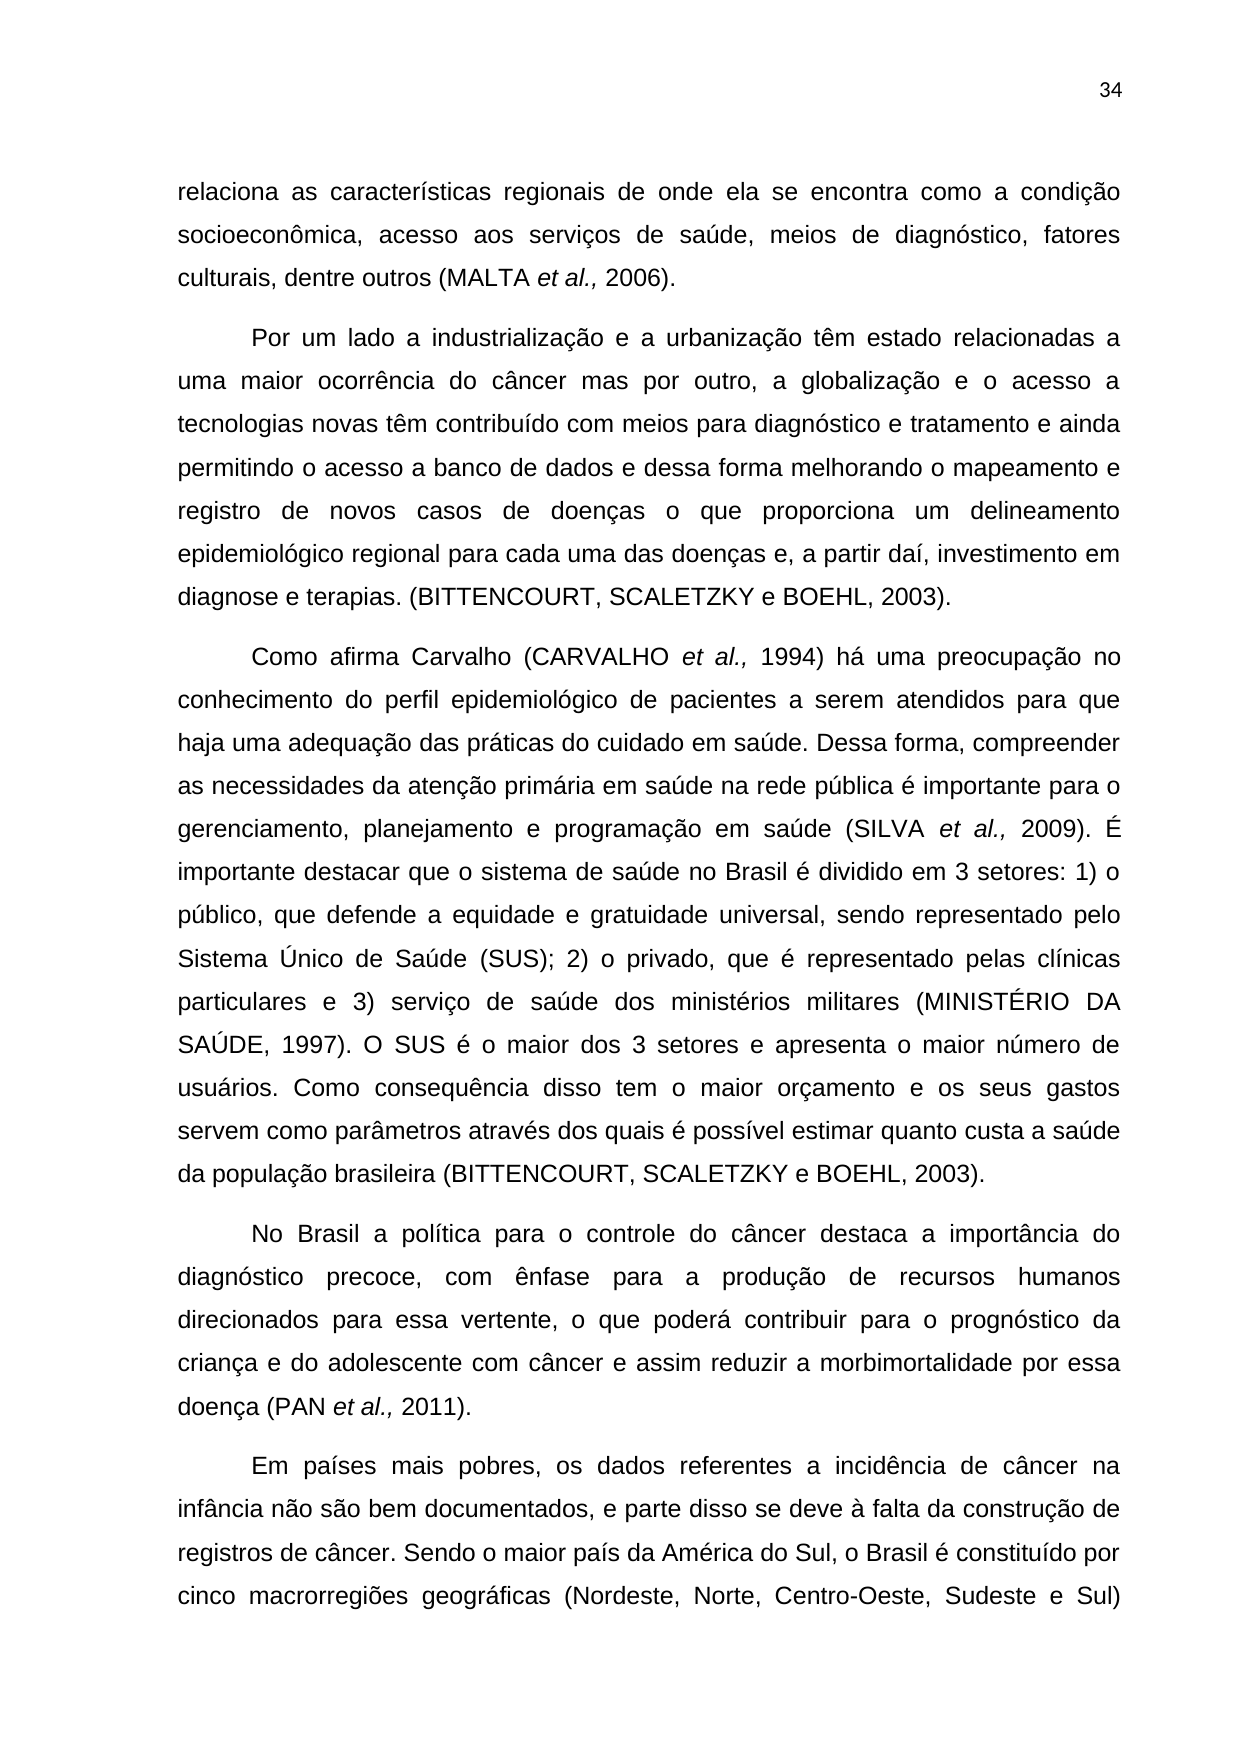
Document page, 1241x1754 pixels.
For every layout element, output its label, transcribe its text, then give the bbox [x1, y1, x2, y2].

text No Brasil a política para o controle do câncer destaca a importância do diagnóstico precoce, com ênfase para a produção de recursos humanos direcionados para essa vertente, o que poderá contribuir para o prognóstico da criança e do adolescente com câncer e assim reduzir a morbimortalidade por essa doença (PAN et al., 2011). [177, 1219, 1122, 1420]
text Como afirma Carvalho (CARVALHO et al., 1994) há uma preocupação no conhecimento do perfil epidemiológico de pacientes a serem atendidos para que haja uma adequação das práticas do cuidado em saúde. Dessa forma, compreender as necessidades da atenção primária em saúde na rede pública é importante para o gerenciamento, planejamento e programação em saúde (SILVA et al., 2009). É importante destacar que o sistema de saúde no Brasil é dividido em 3 setores: 1) o público, que defende a equidade e gratuidade universal, sendo representado pelo Sistema Único de Saúde (SUS); 2) o privado, que é representado pelas clínicas particulares e 3) serviço de saúde dos ministérios militares (MINISTÉRIO DA SAÚDE, 1997). O SUS é o maior dos 3 setores e apresenta o maior número de usuários. Como consequência disso tem o maior orçamento e os seus gastos servem como parâmetros através dos quais é possível estimar quanto custa a saúde da população brasileira (BITTENCOURT, SCALETZKY e BOEHL, 2003). [177, 642, 1122, 1188]
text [177, 1451, 1122, 1609]
text Por um lado a industrialização e a urbanização têm estado relacionadas a uma maior ocorrência do câncer mas por outro, a globalização e o acesso a tecnologias novas têm contribuído com meios para diagnóstico e tratamento e ainda permitindo o acesso a banco de dados e dessa forma melhorando o mapeamento e registro de novos casos de doenças o que proporciona um delineamento epidemiológico regional para cada uma das doenças e, a partir daí, investimento em diagnose e terapias. (BITTENCOURT, SCALETZKY e BOEHL, 2003). [177, 323, 1122, 611]
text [177, 177, 1122, 292]
